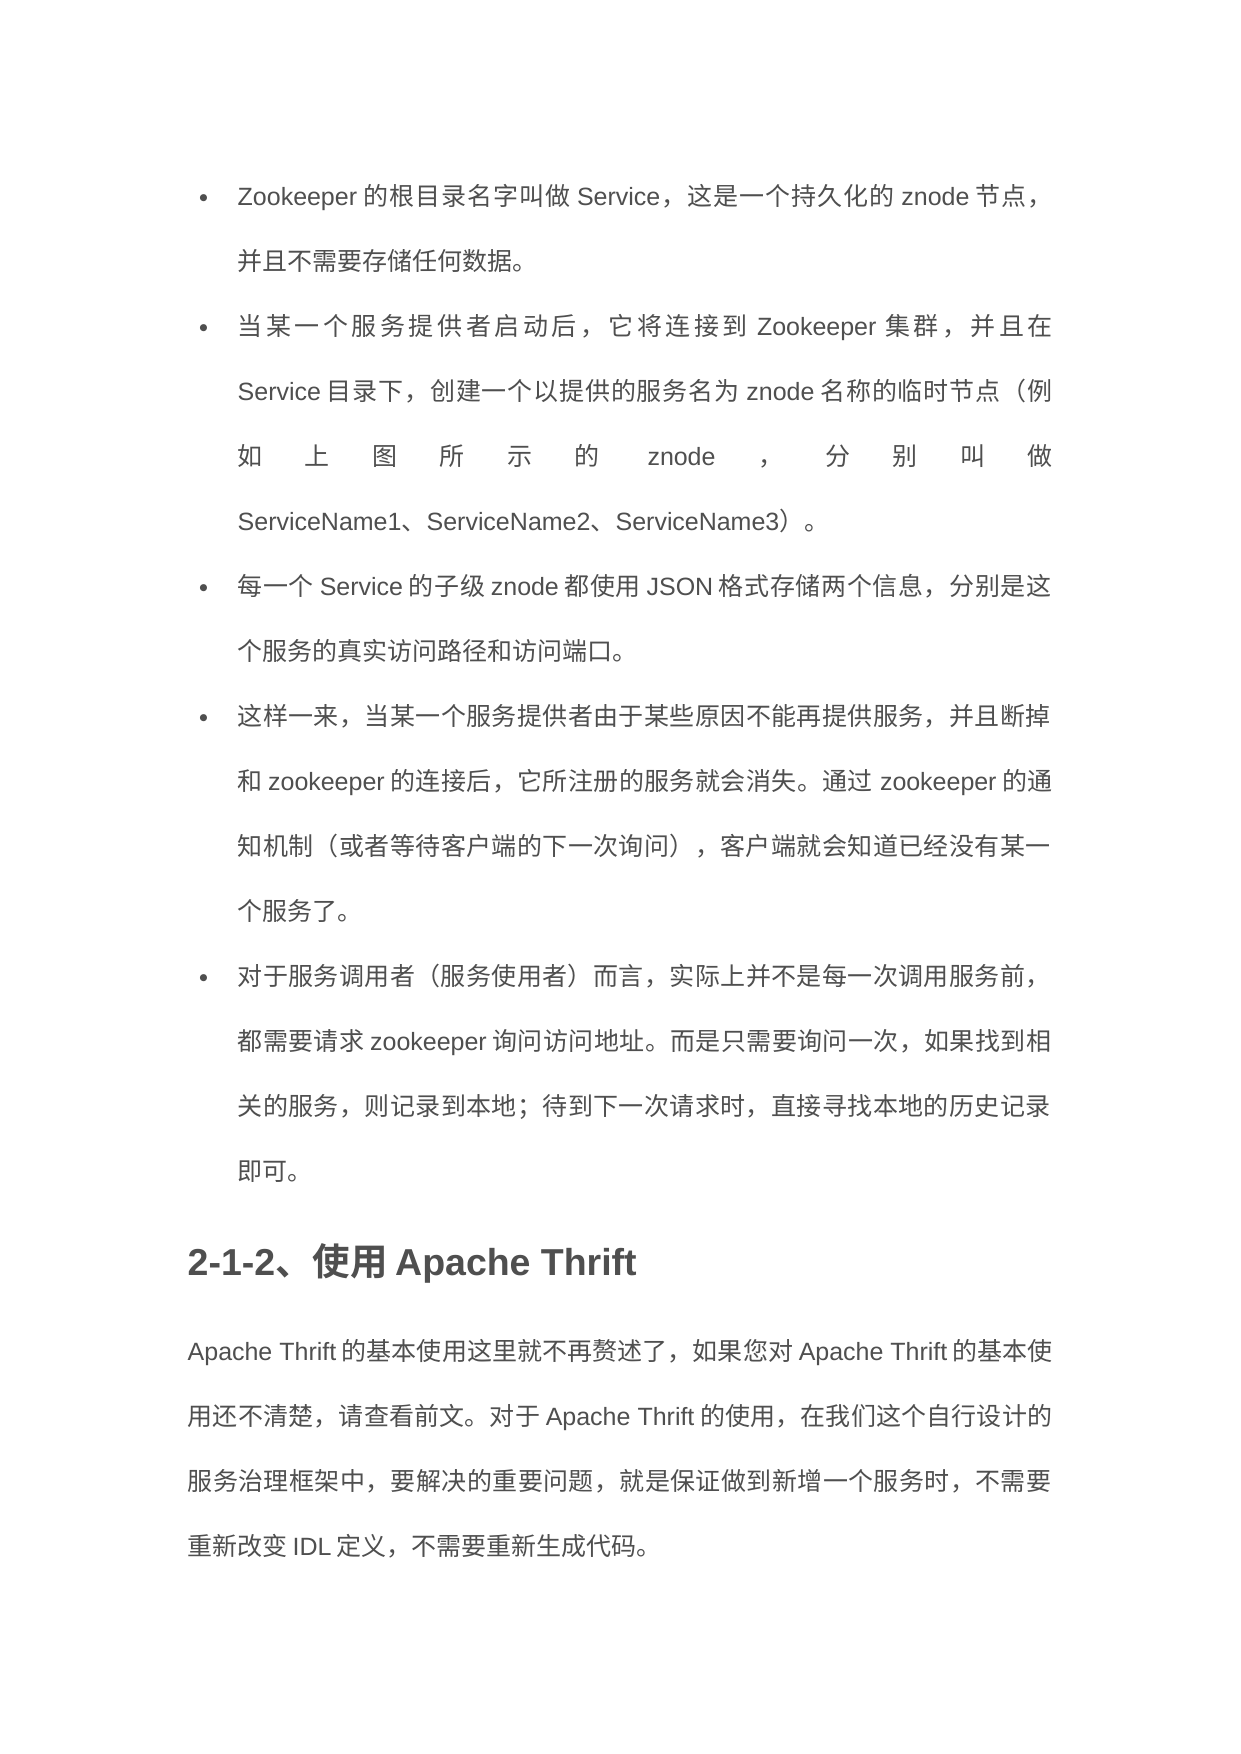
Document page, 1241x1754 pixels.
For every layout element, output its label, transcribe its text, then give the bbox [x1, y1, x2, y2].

list Zookeeper的根目录名字叫做Service，这是一个持久化的znode节点，并且不需要存储任何数据。 [200, 162, 1053, 292]
text Apache Thrift的基本使用这里就不再赘述了，如果您对Apache Thrift的基本使用还不清楚，请查看前文。对于Apache Thrift的使用，在我们这个自行设计的服务治理框架中，要解决的重要问题，就是保证做到新增一个服务时，不需要重新改变IDL定义，不需要重新生成代码。 [187, 1317, 1053, 1577]
list 当某一个服务提供者启动后，它将连接到Zookeeper集群，并且在Service目录下，创建一个以提供的服务名为znode名称的临时节点（例如上图所示的znode，分别叫做ServiceName1、ServiceName2、ServiceName3）。 [200, 292, 1053, 552]
list 这样一来，当某一个服务提供者由于某些原因不能再提供服务，并且断掉和zookeeper的连接后，它所注册的服务就会消失。通过zookeeper的通知机制（或者等待客户端的下一次询问），客户端就会知道已经没有某一个服务了。 [200, 682, 1053, 942]
subtitle 2-1-2、使用Apache Thrift [187, 1227, 1053, 1292]
list 对于服务调用者（服务使用者）而言，实际上并不是每一次调用服务前，都需要请求zookeeper询问访问地址。而是只需要询问一次，如果找到相关的服务，则记录到本地；待到下一次请求时，直接寻找本地的历史记录即可。 [200, 942, 1053, 1202]
list 每一个Service的子级znode都使用JSON格式存储两个信息，分别是这个服务的真实访问路径和访问端口。 [200, 552, 1053, 682]
